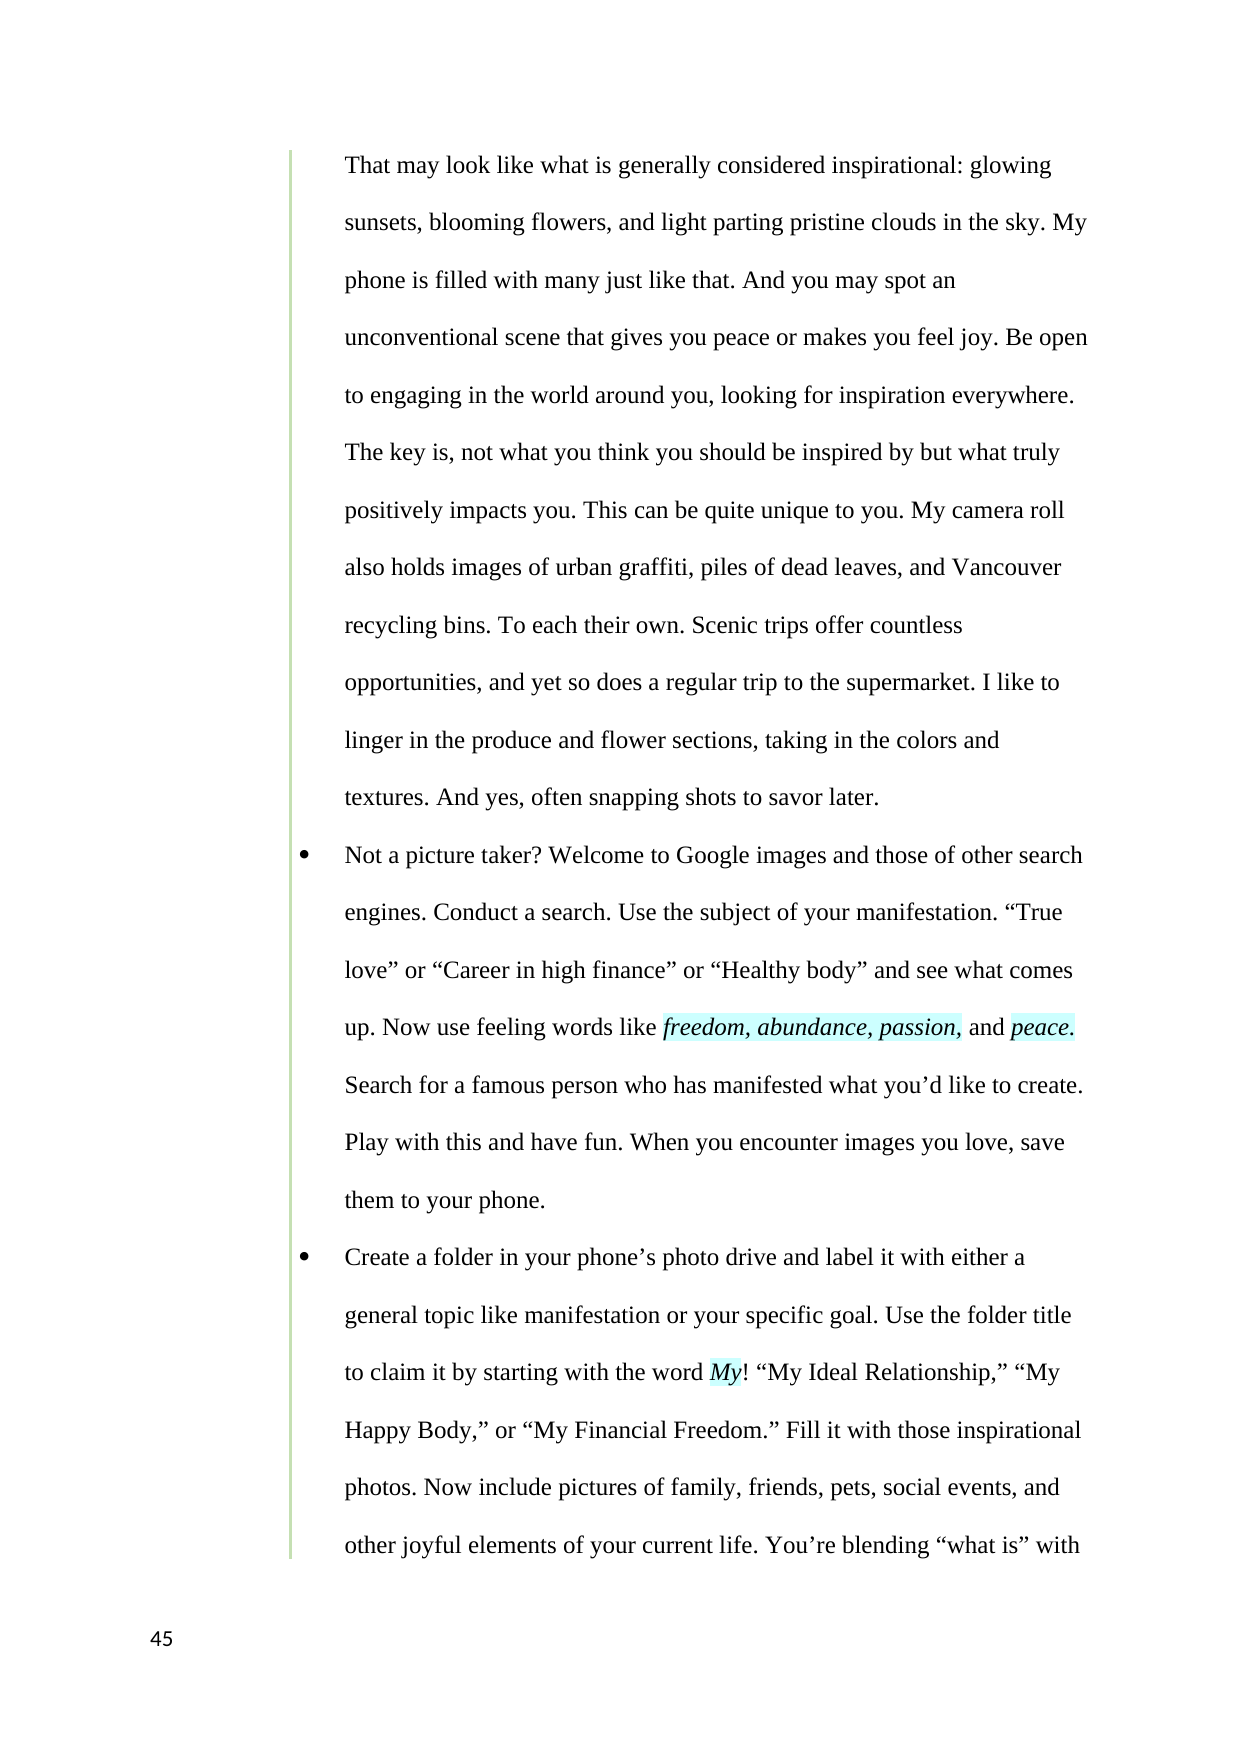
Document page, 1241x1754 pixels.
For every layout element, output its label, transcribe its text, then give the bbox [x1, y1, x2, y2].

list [292, 1242, 1090, 1559]
list Not a picture taker? Welcome to Google images and those of other search engines. Conduct a search. Use the subject of your manifestation. “True love” or “Career in high finance” or “Healthy body” and see what comes up. Now use feeling words like freedom, abundance, passion, and peace. Search for a famous person who has manifested what you’d like to create. Play with this and have fun. When you encounter images you love, save them to your phone. [292, 840, 1090, 1214]
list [292, 150, 1090, 811]
